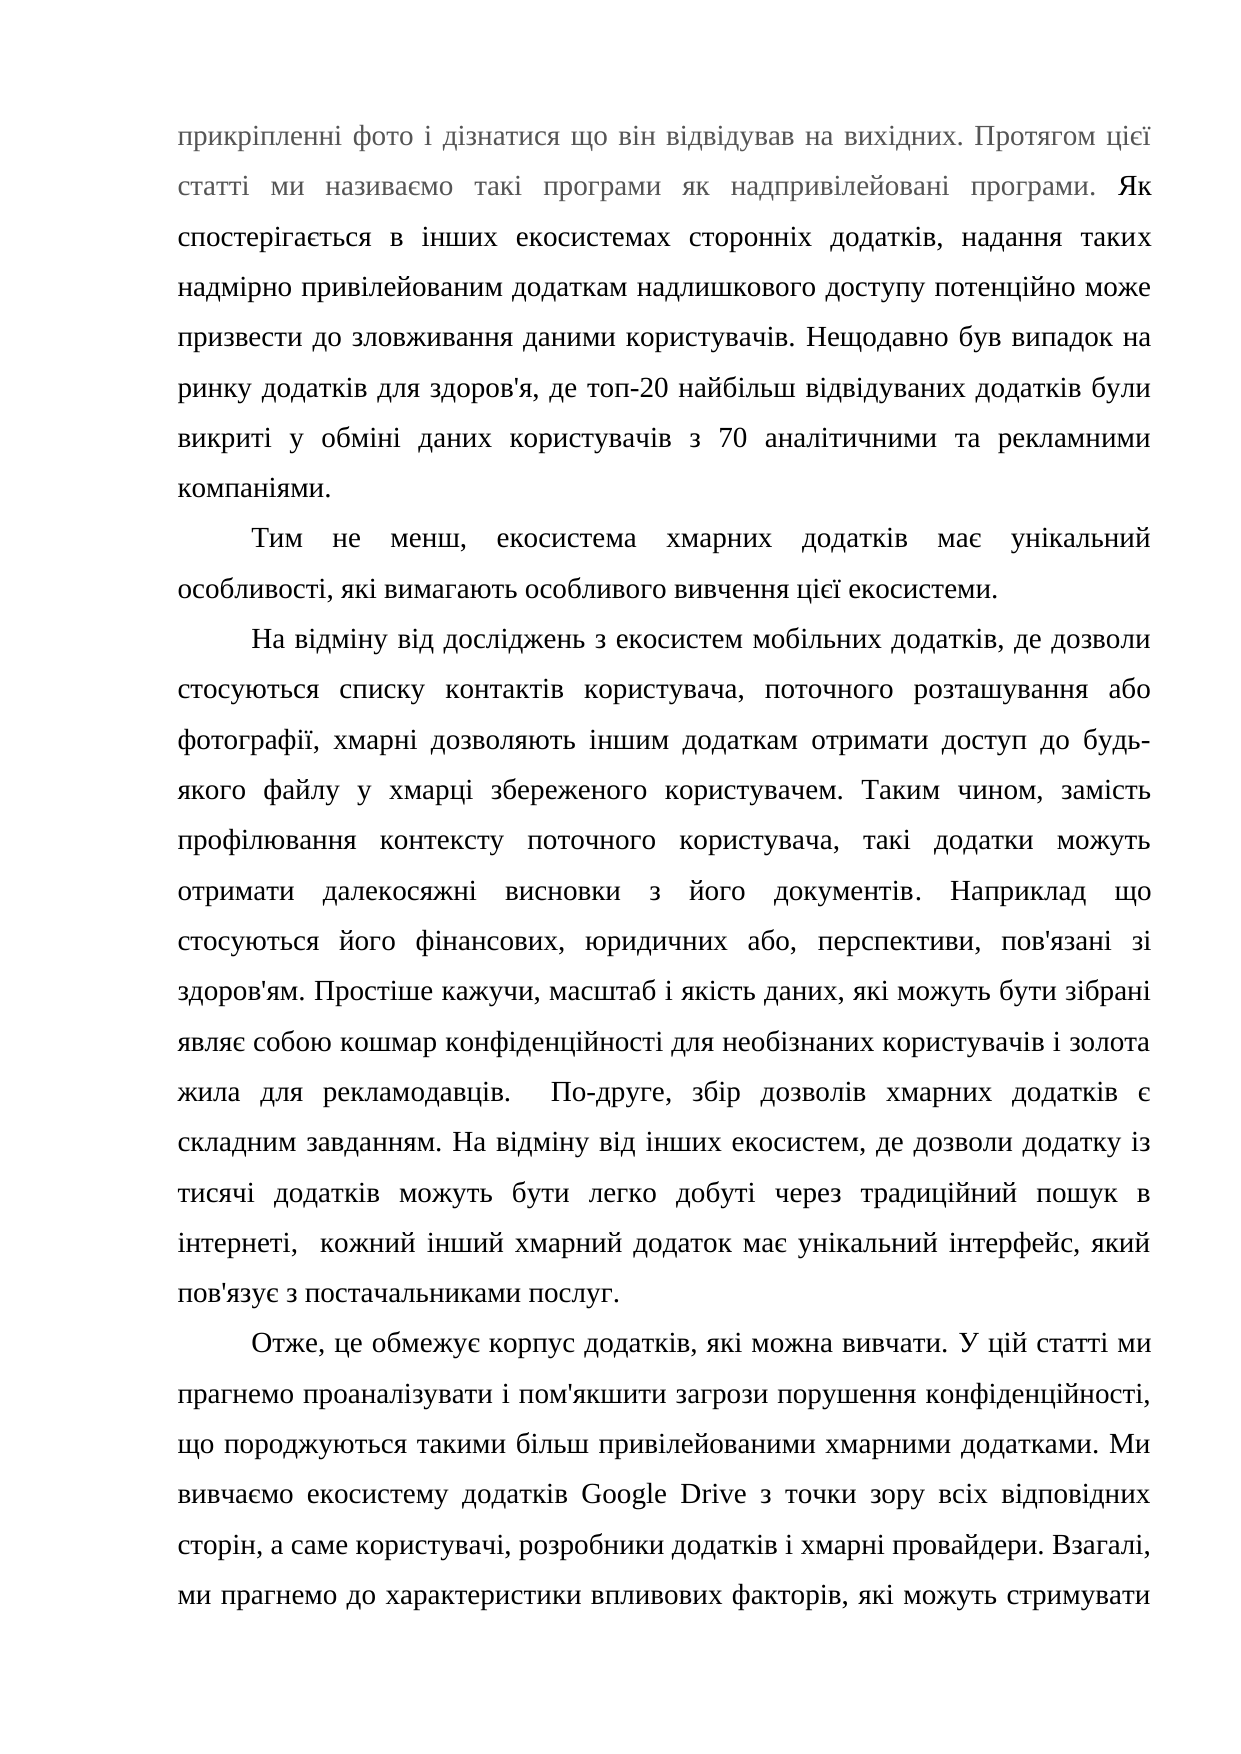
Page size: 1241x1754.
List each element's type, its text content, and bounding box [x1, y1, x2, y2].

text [177, 1326, 1152, 1611]
text Тим не менш, екосистема хмарних додатків має унікальний особливості, які вимагають особливого вивчення цієї екосистеми. [177, 521, 1152, 604]
text На відміну від досліджень з екосистем мобільних додатків, де дозволи стосуються списку контактів користувача, поточного розташування або фотографії, хмарні дозволяють іншим додаткам отримати доступ до будь-якого файлу у хмарці збереженого користувачем. Таким чином, замість профілювання контексту поточного користувача, такі додатки можуть отримати далекосяжні висновки з його документів. Наприклад що стосуються його фінансових, юридичних або, перспективи, пов'язані зі здоров'ям. Простіше кажучи, масштаб і якість даних, які можуть бути зібрані являє собою кошмар конфіденційності для необізнаних користувачів і золота жила для рекламодавців. По-друге, збір дозволів хмарних додатків є складним завданням. На відміну від інших екосистем, де дозволи додатку із тисячі додатків можуть бути легко добуті через традиційний пошук в інтернеті, кожний інший хмарний додаток має унікальний інтерфейс, який пов'язує з постачальниками послуг. [177, 621, 1152, 1309]
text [177, 152, 1152, 504]
